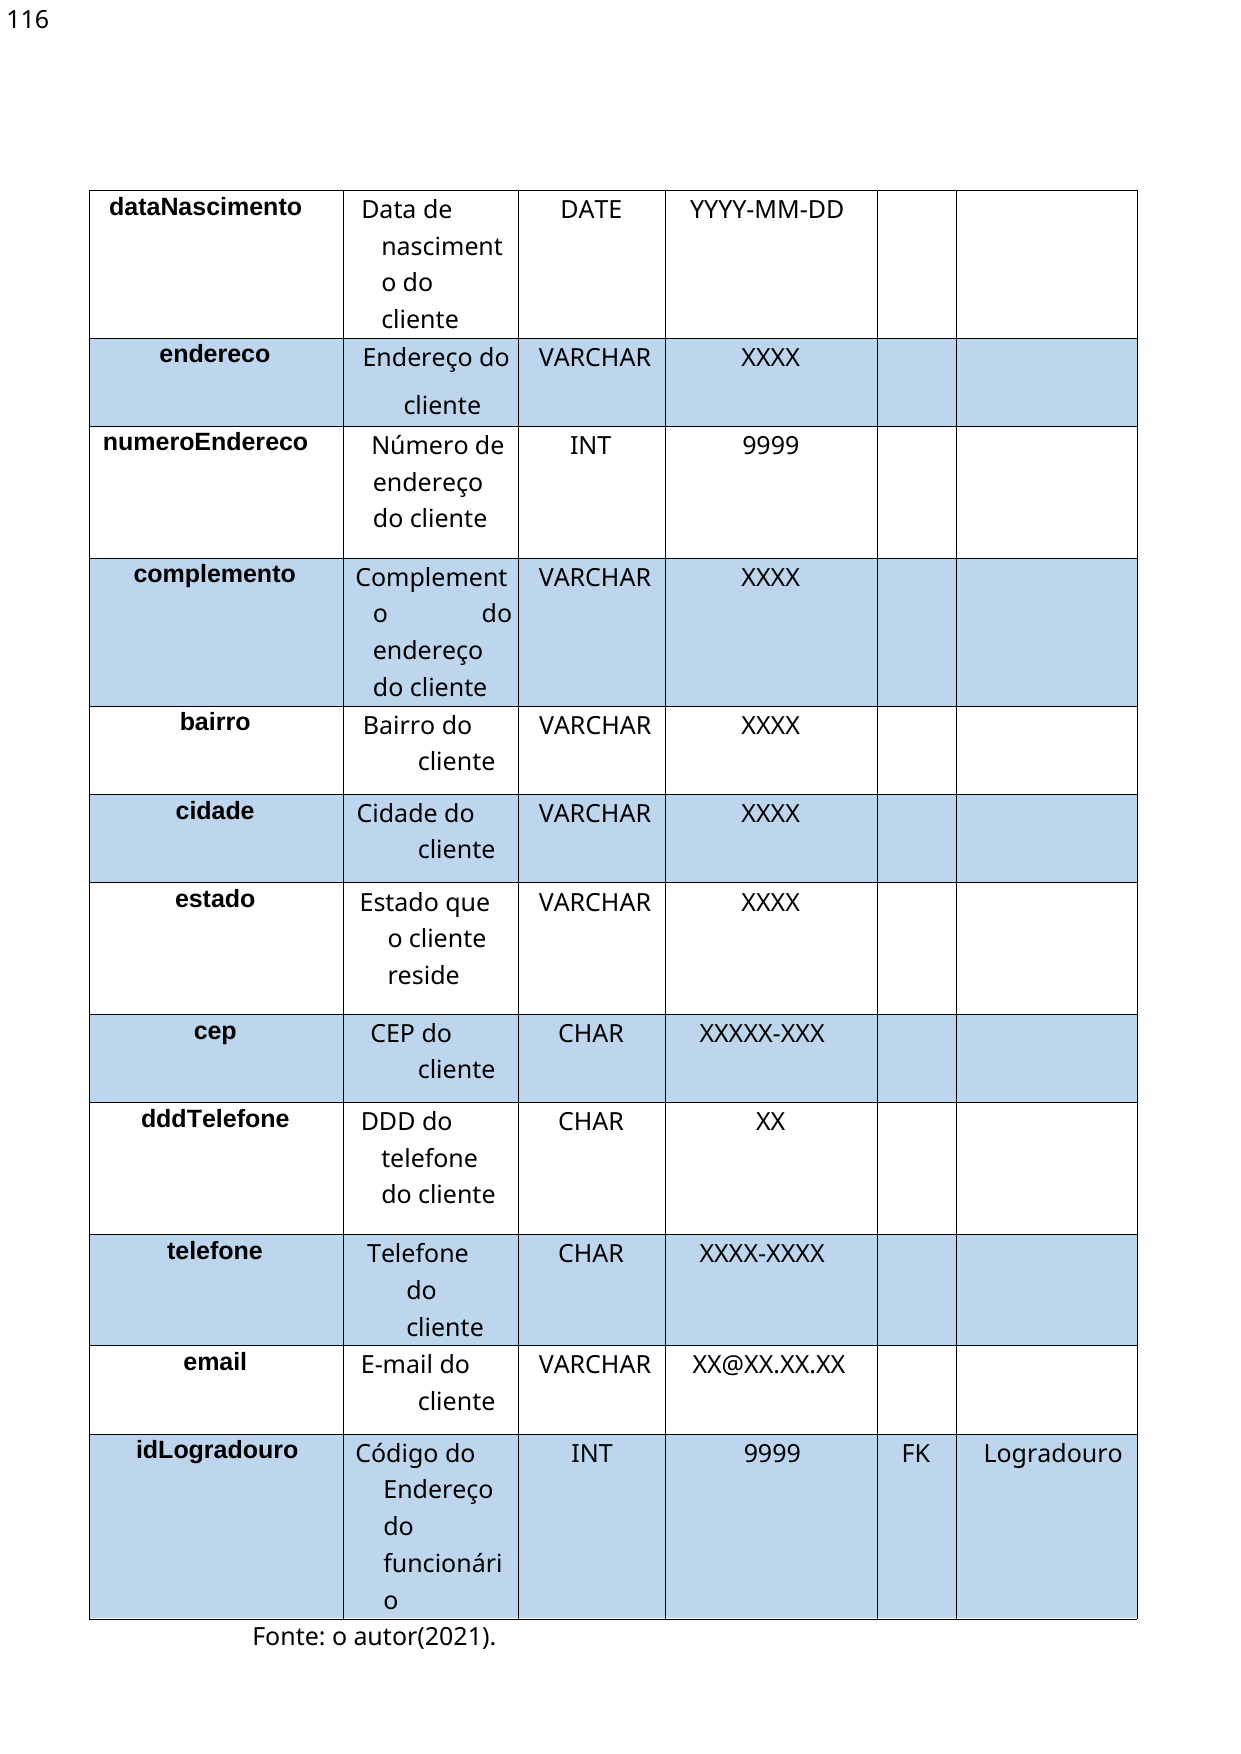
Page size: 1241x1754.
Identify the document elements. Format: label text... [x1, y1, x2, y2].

table_cell Estado que o cliente reside [344, 883, 518, 1014]
table_cell [878, 883, 956, 1014]
table_cell Cidade do cliente [344, 795, 518, 882]
table_cell [957, 1346, 1137, 1434]
table_cell DDD do telefone do cliente [344, 1103, 518, 1234]
table_cell XX [666, 1103, 877, 1234]
table_cell [878, 559, 956, 706]
table_cell [878, 707, 956, 794]
table_cell numeroEndereco [90, 427, 343, 558]
table_cell [957, 339, 1137, 426]
table_cell [878, 427, 956, 558]
table_cell Logradouro [957, 1435, 1137, 1618]
table_cell XXXX [666, 339, 877, 426]
table_cell 9999 [666, 427, 877, 558]
table_cell endereco [90, 339, 343, 426]
table_cell XXXXX-XXX [666, 1015, 877, 1102]
table_header Data de nascimento do cliente [344, 191, 518, 338]
table_cell FK [878, 1435, 956, 1618]
table_cell [878, 1346, 956, 1434]
table_cell dddTelefone [90, 1103, 343, 1234]
table_cell cep [90, 1015, 343, 1102]
table_cell Bairro do cliente [344, 707, 518, 794]
table_cell CHAR [519, 1015, 665, 1102]
table_cell Telefone do cliente [344, 1235, 518, 1345]
table_cell VARCHAR [519, 1346, 665, 1434]
table_cell complemento [90, 559, 343, 706]
table_cell 9999 [666, 1435, 877, 1618]
table_cell VARCHAR [519, 339, 665, 426]
table_cell [957, 1235, 1137, 1345]
table_cell [957, 1103, 1137, 1234]
table_cell [957, 1015, 1137, 1102]
table_cell Número de endereço do cliente [344, 427, 518, 558]
table_cell [957, 427, 1137, 558]
table_cell Complemento do endereço do cliente [344, 559, 518, 706]
table_header YYYY-MM-DD [666, 191, 877, 338]
table_cell INT [519, 427, 665, 558]
table_cell XX@XX.XX.XX [666, 1346, 877, 1434]
table_cell email [90, 1346, 343, 1434]
table_cell CEP do cliente [344, 1015, 518, 1102]
table_header DATE [519, 191, 665, 338]
table_cell bairro [90, 707, 343, 794]
table_cell VARCHAR [519, 559, 665, 706]
table_cell [878, 339, 956, 426]
table_cell cidade [90, 795, 343, 882]
text Fonte: o autor(2021). [252, 1619, 1232, 1653]
table_cell [957, 883, 1137, 1014]
table_cell estado [90, 883, 343, 1014]
table_cell Código do Endereço do funcionário [344, 1435, 518, 1618]
table_cell XXXX [666, 883, 877, 1014]
table_cell VARCHAR [519, 795, 665, 882]
table_cell E-mail do cliente [344, 1346, 518, 1434]
table_header dataNascimento [90, 191, 343, 338]
table_cell XXXX-XXXX [666, 1235, 877, 1345]
table_cell CHAR [519, 1103, 665, 1234]
table_cell VARCHAR [519, 707, 665, 794]
table_cell idLogradouro [90, 1435, 343, 1618]
table_cell telefone [90, 1235, 343, 1345]
table_cell XXXX [666, 795, 877, 882]
table_cell XXXX [666, 707, 877, 794]
table_cell Endereço do cliente [344, 339, 518, 426]
table_cell [957, 559, 1137, 706]
table_header [878, 191, 956, 338]
table_cell [878, 795, 956, 882]
table_cell VARCHAR [519, 883, 665, 1014]
table_cell [878, 1015, 956, 1102]
table_cell [957, 795, 1137, 882]
table_cell [878, 1235, 956, 1345]
table_cell [957, 707, 1137, 794]
table_cell XXXX [666, 559, 877, 706]
table_header [957, 191, 1137, 338]
table_cell [878, 1103, 956, 1234]
table_cell CHAR [519, 1235, 665, 1345]
table_cell INT [519, 1435, 665, 1618]
